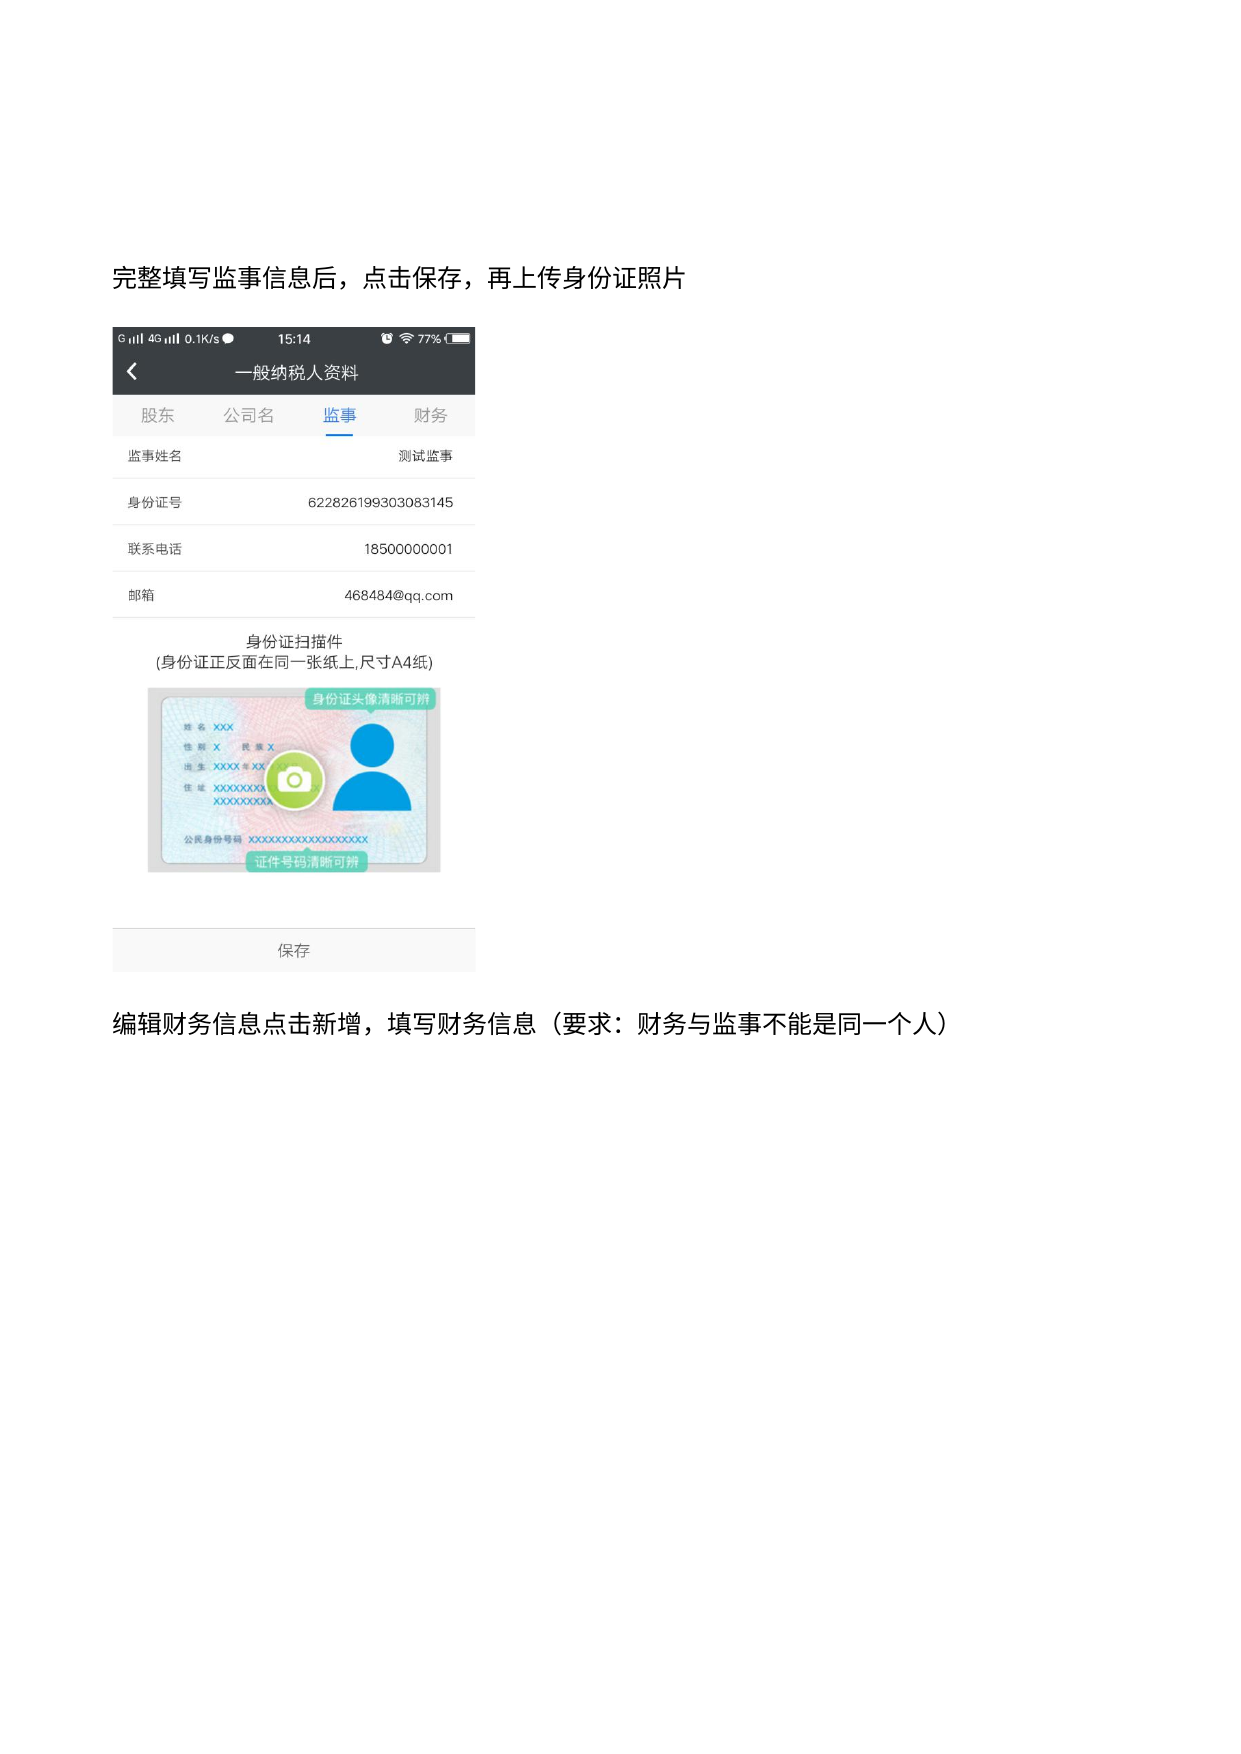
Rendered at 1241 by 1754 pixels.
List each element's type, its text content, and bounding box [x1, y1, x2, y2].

text 完整填写监事信息后，点击保存，再上传身份证照片 [112, 244, 1128, 309]
text 编辑财务信息点击新增，填写财务信息（要求：财务与监事不能是同一个人） [112, 990, 1128, 1055]
picture [112, 327, 476, 972]
